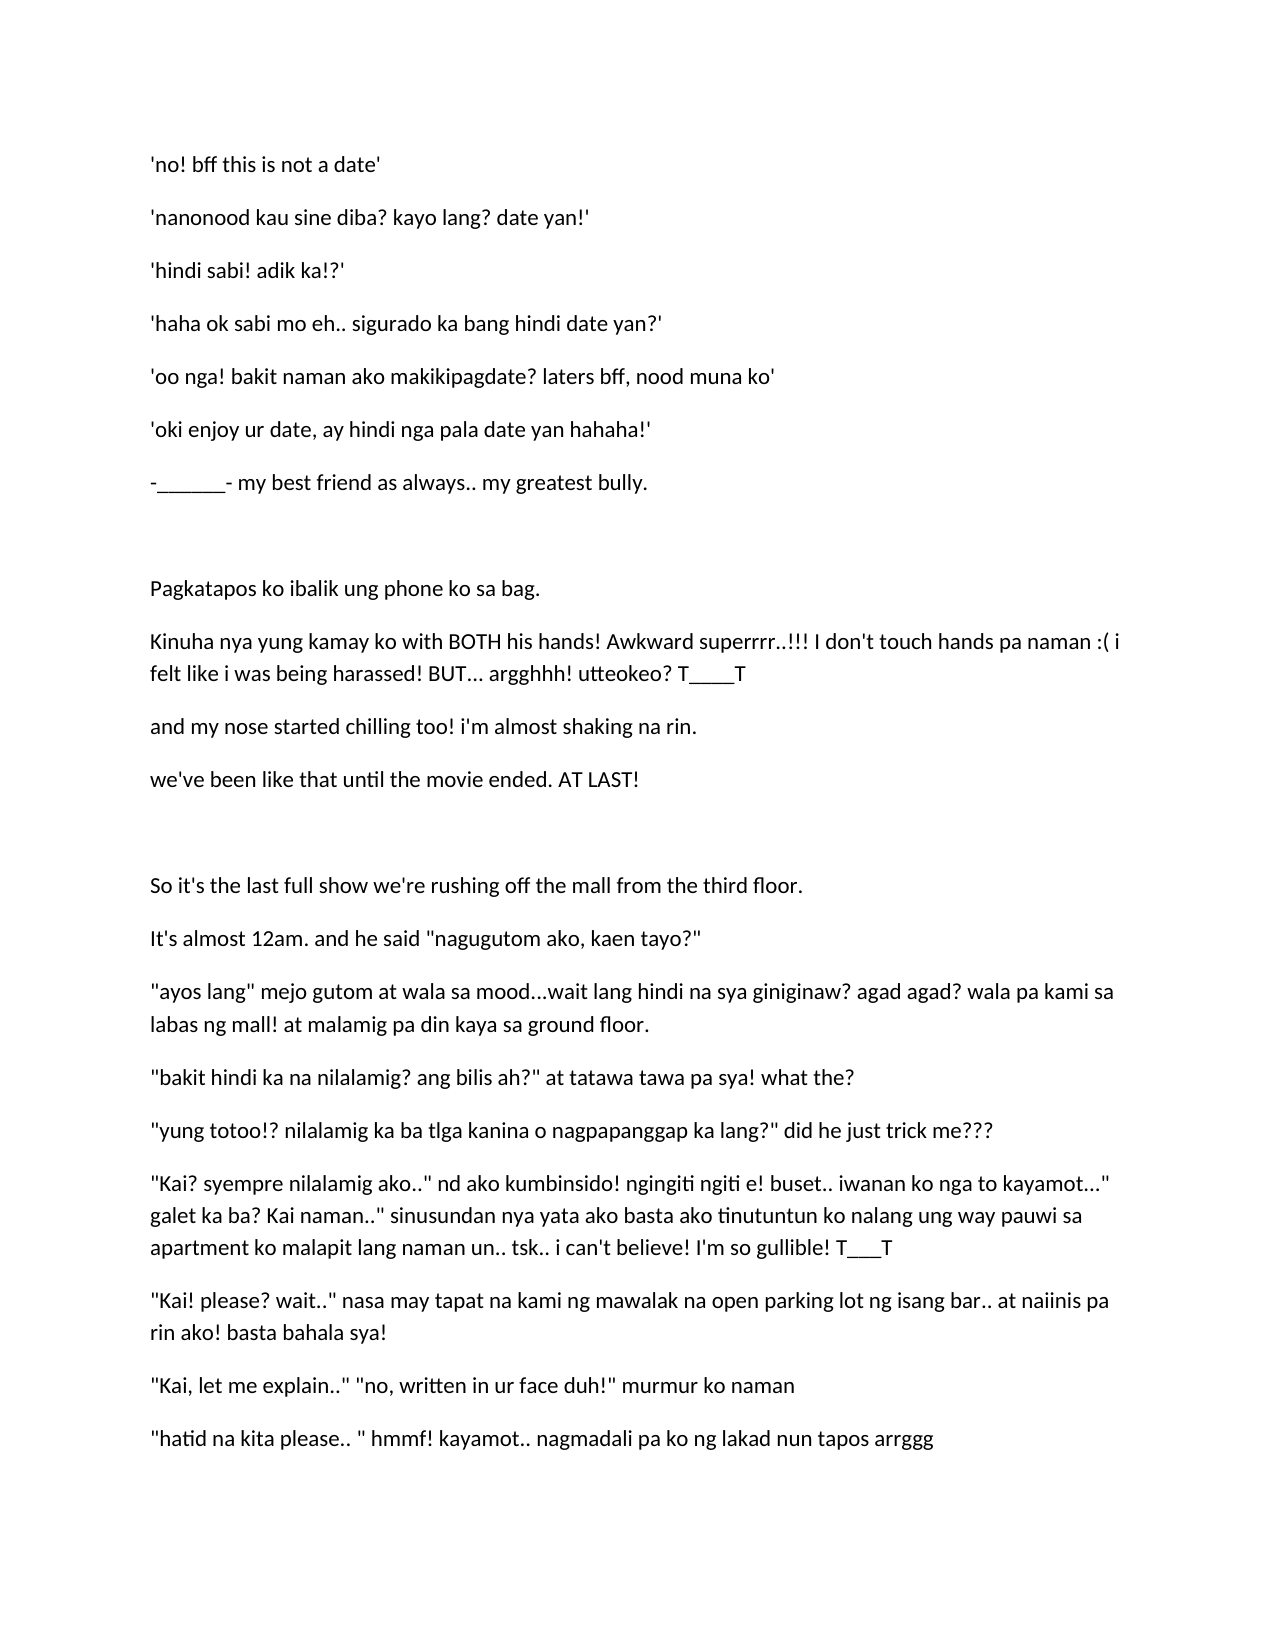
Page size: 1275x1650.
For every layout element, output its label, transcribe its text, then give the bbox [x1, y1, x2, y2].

text 'hindi sabi! adik ka!?' [150, 256, 1125, 284]
text "Kai? syempre nilalamig ako.." nd ako kumbinsido! ngingiti ngiti e! buset.. iwanan ko nga to kayamot..." galet ka ba? Kai naman.." sinusundan nya yata ako basta ako tinutuntun ko nalang ung way pauwi sa apartment ko malapit lang naman un.. tsk.. i can't believe! I'm so gullible! T___T [150, 1169, 1125, 1261]
text "hatid na kita please.. " hmmf! kayamot.. nagmadali pa ko ng lakad nun tapos arrggg [150, 1424, 1125, 1452]
text 'no! bff this is not a date' [150, 150, 1125, 178]
text So it's the last full show we're rushing off the mall from the third floor. [150, 871, 1125, 899]
text Kinuha nya yung kamay ko with BOTH his hands! Awkward superrrr..!!! I don't touch hands pa naman :( i felt like i was being harassed! BUT... argghhh! utteokeo? T____T [150, 627, 1125, 687]
text and my nose started chilling too! i'm almost shaking na rin. [150, 712, 1125, 740]
text "bakit hindi ka na nilalamig? ang bilis ah?" at tatawa tawa pa sya! what the? [150, 1063, 1125, 1091]
text 'haha ok sabi mo eh.. sigurado ka bang hindi date yan?' [150, 309, 1125, 337]
text It's almost 12am. and he said "nagugutom ako, kaen tayo?" [150, 924, 1125, 952]
text "Kai! please? wait.." nasa may tapat na kami ng mawalak na open parking lot ng isang bar.. at naiinis pa rin ako! basta bahala sya! [150, 1286, 1125, 1346]
text we've been like that until the movie ended. AT LAST! [150, 765, 1125, 793]
text Pagkatapos ko ibalik ung phone ko sa bag. [150, 574, 1125, 602]
text 'oo nga! bakit naman ako makikipagdate? laters bff, nood muna ko' [150, 362, 1125, 390]
text "Kai, let me explain.." "no, written in ur face duh!" murmur ko naman [150, 1371, 1125, 1399]
text 'oki enjoy ur date, ay hindi nga pala date yan hahaha!' [150, 415, 1125, 443]
text "ayos lang" mejo gutom at wala sa mood...wait lang hindi na sya giniginaw? agad agad? wala pa kami sa labas ng mall! at malamig pa din kaya sa ground floor. [150, 977, 1125, 1038]
text "yung totoo!? nilalamig ka ba tlga kanina o nagpapanggap ka lang?" did he just trick me??? [150, 1116, 1125, 1144]
text 'nanonood kau sine diba? kayo lang? date yan!' [150, 203, 1125, 231]
text -______- my best friend as always.. my greatest bully. [150, 468, 1125, 496]
